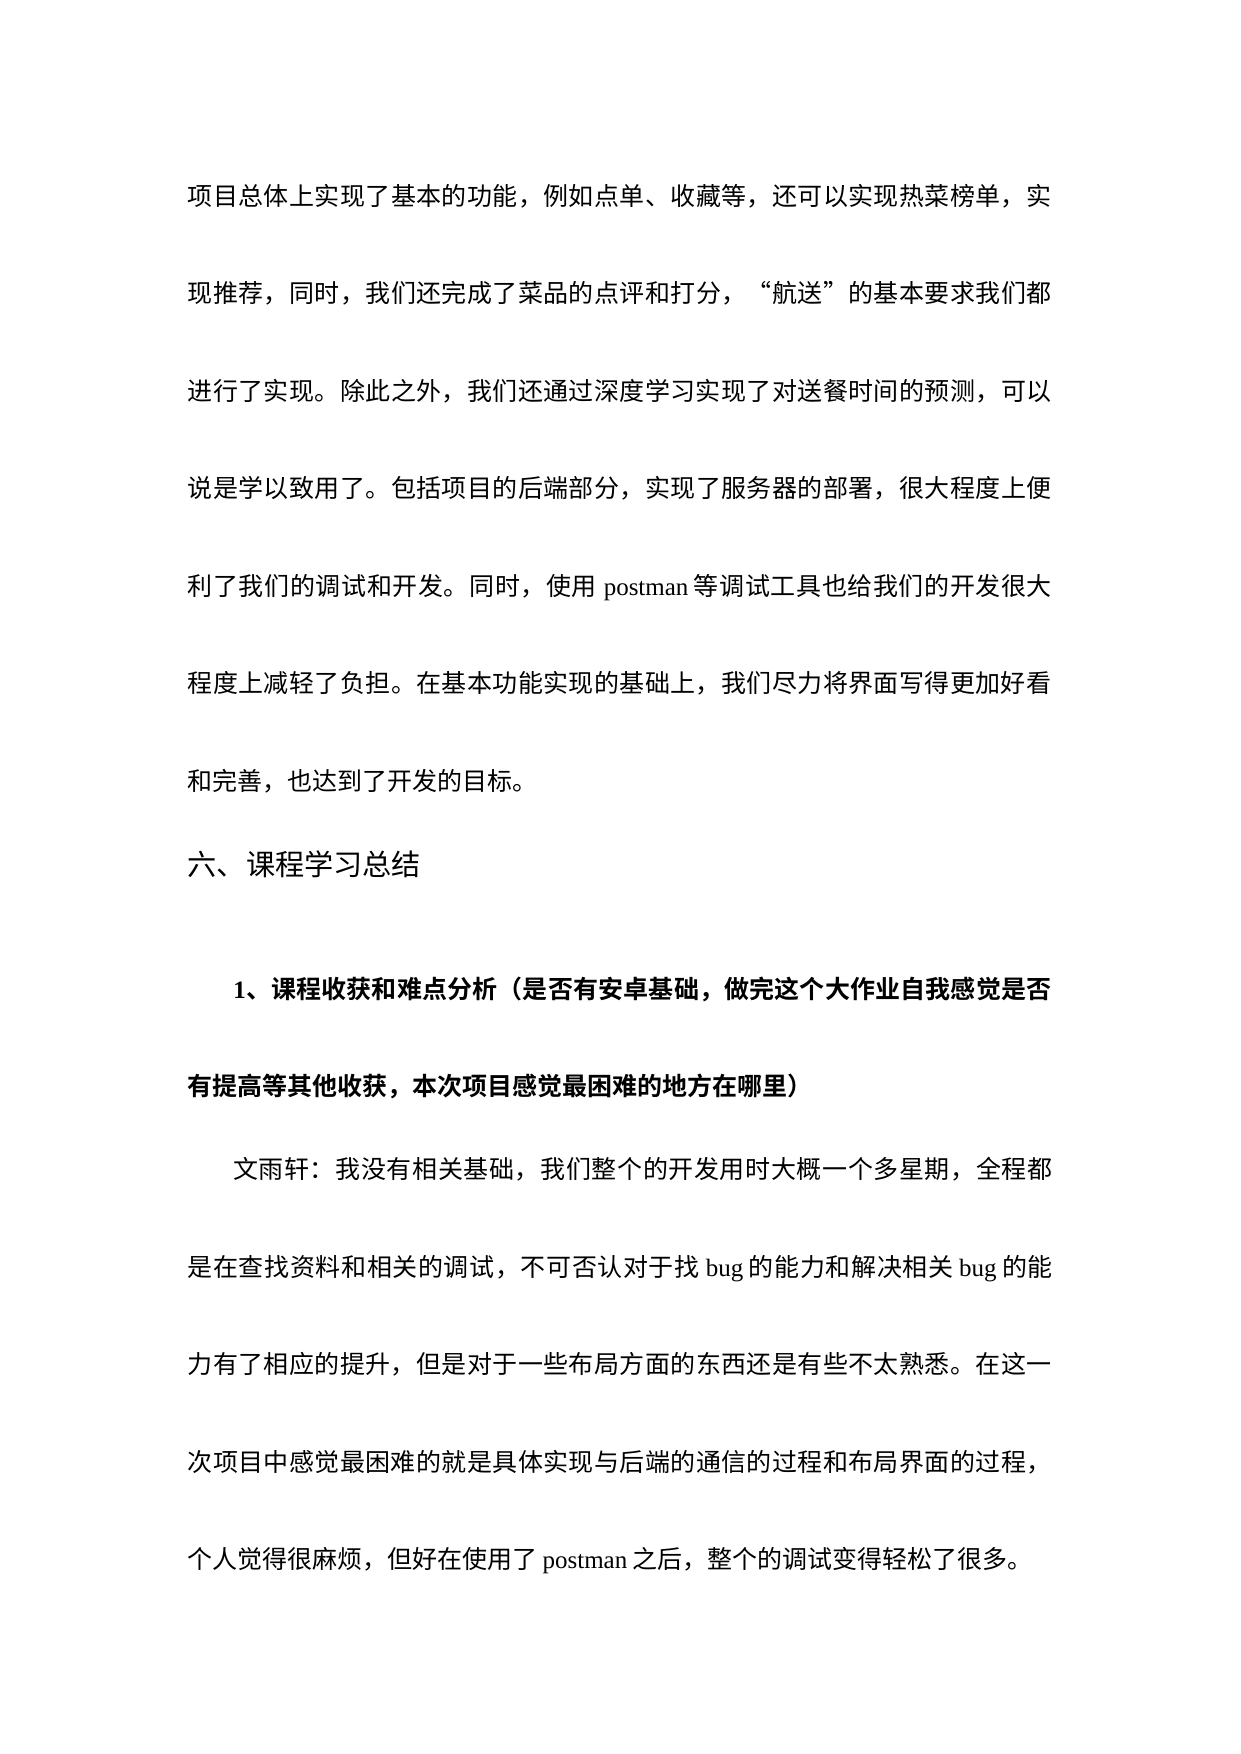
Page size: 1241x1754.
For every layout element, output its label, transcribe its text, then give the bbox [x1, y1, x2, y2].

text 项目总体上实现了基本的功能，例如点单、收藏等，还可以实现热菜榜单，实现推荐，同时，我们还完成了菜品的点评和打分，“航送”的基本要求我们都进行了实现。除此之外，我们还通过深度学习实现了对送餐时间的预测，可以说是学以致用了。包括项目的后端部分，实现了服务器的部署，很大程度上便利了我们的调试和开发。同时，使用postman等调试工具也给我们的开发很大程度上减轻了负担。在基本功能实现的基础上，我们尽力将界面写得更加好看和完善，也达到了开发的目标。 [187, 162, 1053, 812]
text 1、课程收获和难点分析（是否有安卓基础，做完这个大作业自我感觉是否有提高等其他收获，本次项目感觉最困难的地方在哪里） [187, 955, 1053, 1117]
text 六、课程学习总结 [187, 830, 1053, 895]
text 文雨轩：我没有相关基础，我们整个的开发用时大概一个多星期，全程都是在查找资料和相关的调试，不可否认对于找bug的能力和解决相关bug的能力有了相应的提升，但是对于一些布局方面的东西还是有些不太熟悉。在这一次项目中感觉最困难的就是具体实现与后端的通信的过程和布局界面的过程，个人觉得很麻烦，但好在使用了postman之后，整个的调试变得轻松了很多。 [187, 1135, 1053, 1590]
